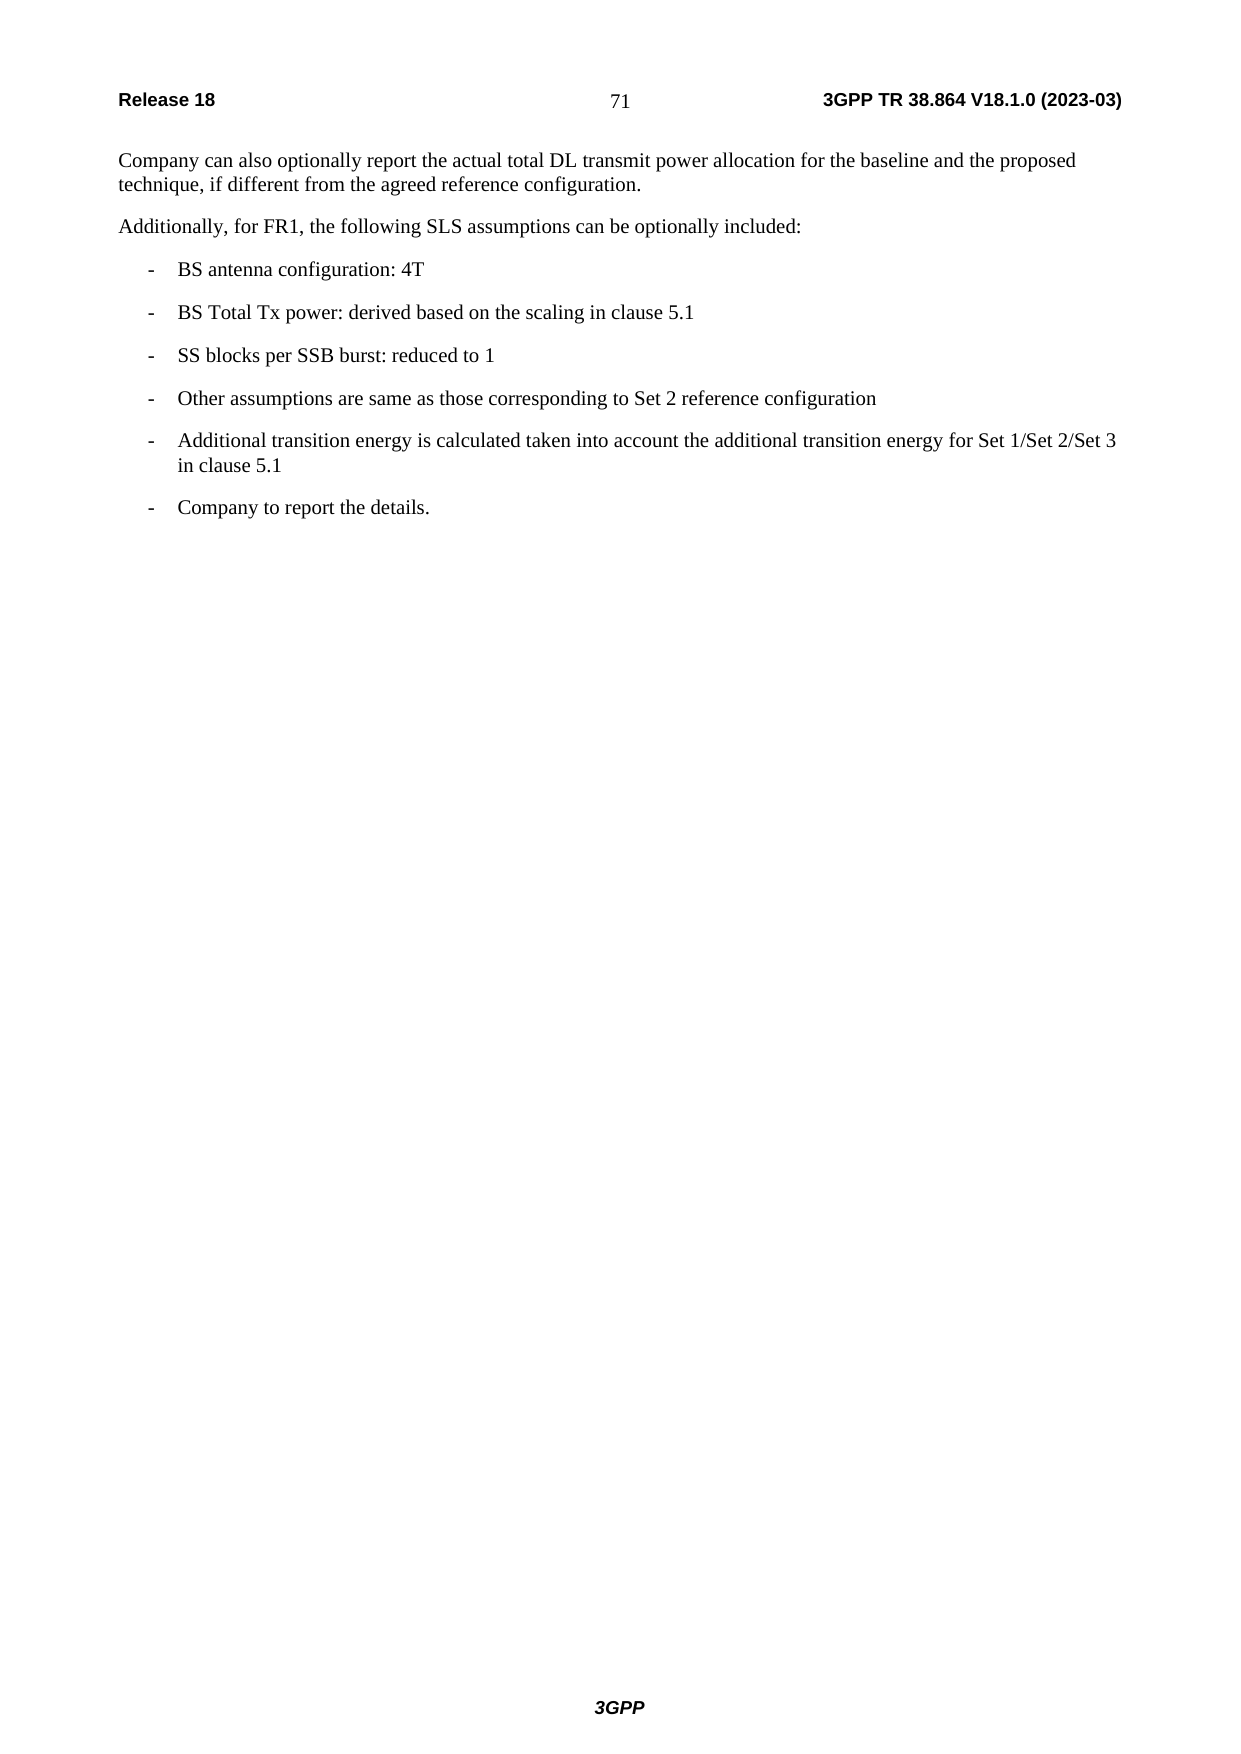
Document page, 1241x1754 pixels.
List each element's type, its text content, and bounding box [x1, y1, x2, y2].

text Company can also optionally report the actual total DL transmit power allocation for the baseline and the proposed technique, if different from the agreed reference configuration. [118, 147, 1122, 196]
text - Additional transition energy is calculated taken into account the additional transition energy for Set 1/Set 2/Set 3 in clause 5.1 [148, 428, 1122, 477]
text - SS blocks per SSB burst: reduced to 1 [148, 343, 1122, 367]
text Additionally, for FR1, the following SLS assumptions can be optionally included: [118, 214, 1122, 238]
text - Other assumptions are same as those corresponding to Set 2 reference configuration [148, 386, 1122, 410]
text - Company to report the details. [148, 495, 1122, 519]
text - BS Total Tx power: derived based on the scaling in clause 5.1 [148, 300, 1122, 324]
text - BS antenna configuration: 4T [148, 257, 1122, 281]
